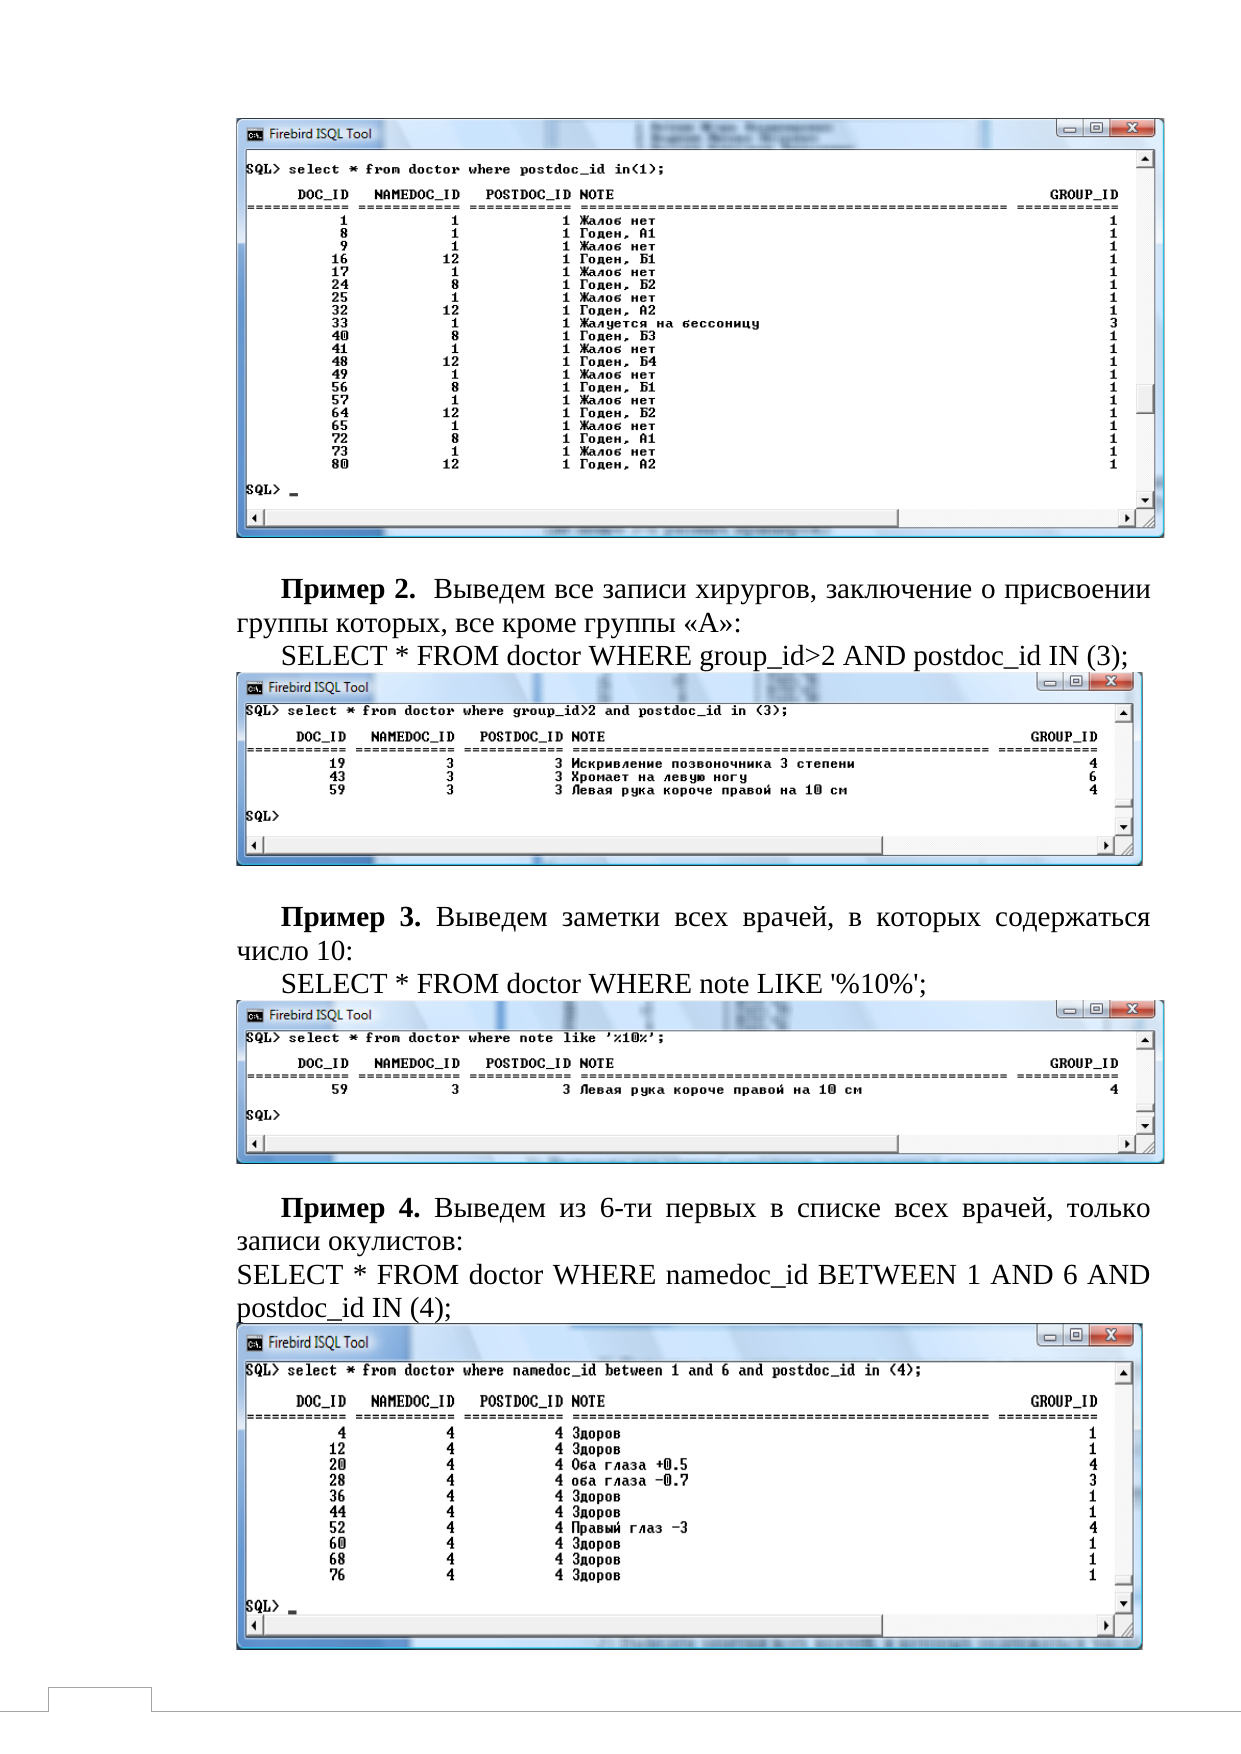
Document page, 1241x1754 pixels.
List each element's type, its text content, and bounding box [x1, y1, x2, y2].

picture [236, 1000, 1165, 1164]
text Пример 3. Выведем заметки всех врачей, в которых содержаться число 10: [236, 899, 1152, 966]
text Пример 4. Выведем из 6-ти первых в списке всех врачей, только записи окулистов: [236, 1190, 1152, 1257]
picture [236, 1323, 1143, 1650]
text Пример 2. Выведем все записи хирургов, заключение о присвоении группы которых, все кроме группы «А»: [236, 571, 1152, 638]
picture [236, 672, 1143, 866]
text SELECT * FROM doctor WHERE note LIKE '%10%'; [236, 966, 1152, 1000]
text SELECT * FROM doctor WHERE namedoc_id BETWEEN 1 AND 6 AND postdoc_id IN (4); [236, 1257, 1152, 1324]
text SELECT * FROM doctor WHERE group_id>2 AND postdoc_id IN (3); [236, 638, 1152, 672]
picture [236, 118, 1165, 538]
